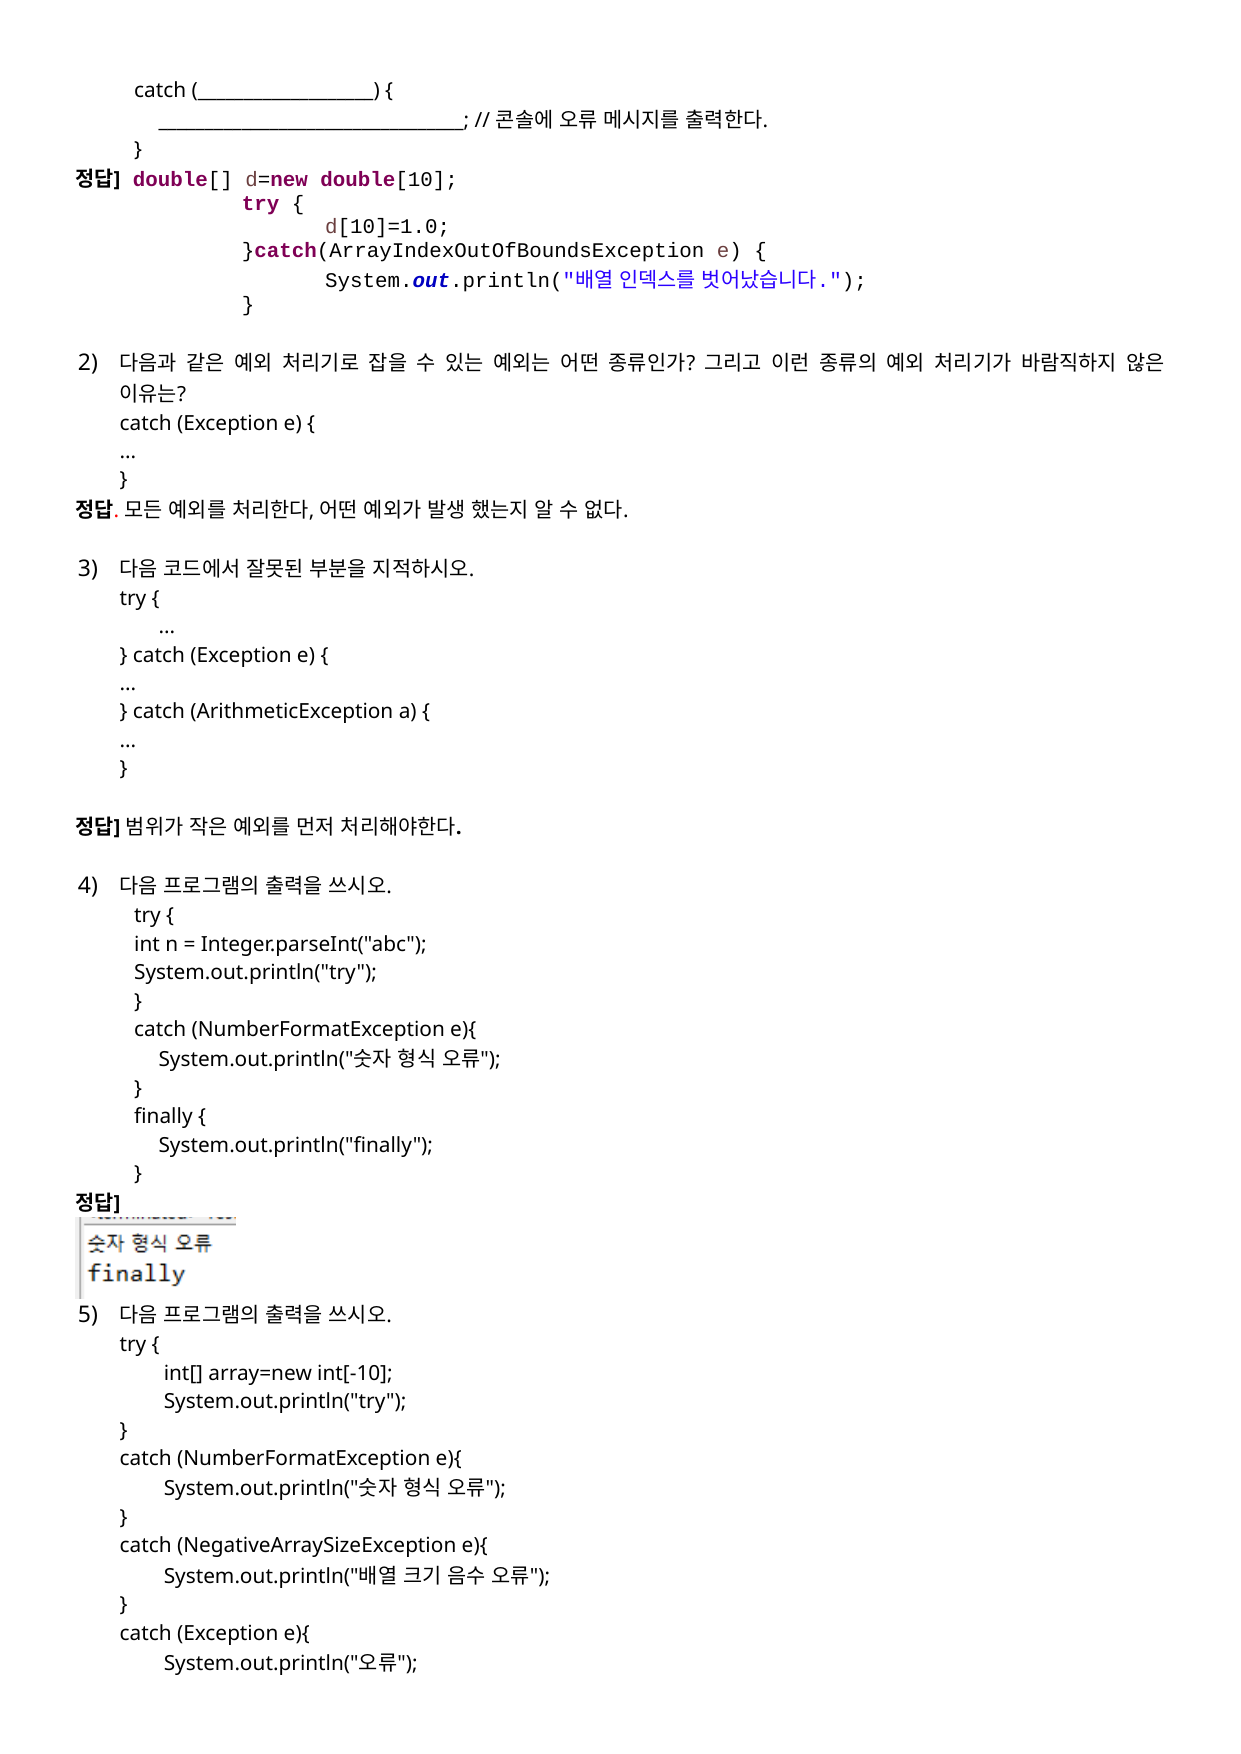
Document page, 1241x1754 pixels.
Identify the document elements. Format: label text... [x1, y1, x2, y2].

text _________________________________; // 콘솔에 오류 메시지를 출력한다. [134, 103, 1165, 134]
text try { [119, 583, 1165, 611]
text System.out.println("배열 크기 음수 오류"); [163, 1559, 1165, 1589]
text } [134, 1158, 1165, 1187]
text int n = Integer.parseInt("abc"); [134, 929, 1165, 957]
text } [134, 986, 1165, 1014]
text try { [134, 900, 1165, 929]
text } [134, 1073, 1165, 1101]
text } [119, 464, 1165, 493]
text 정답] 범위가 작은 예외를 먼저 처리해야한다. [75, 810, 1165, 841]
text System.out.println("숫자 형식 오류"); [134, 1043, 1165, 1073]
text System.out.println("배열 인덱스를 벗어났습니다."); [75, 263, 1165, 294]
text ... [119, 725, 1165, 753]
text } [75, 294, 1165, 318]
text try { [75, 193, 1165, 216]
text finally { [134, 1101, 1165, 1130]
text } catch (ArithmeticException a) { [119, 697, 1165, 725]
text } [119, 1589, 1165, 1618]
text 정답] double[] d=new double[10]; [75, 162, 1165, 193]
text } [134, 134, 1165, 162]
text int[] array=new int[-10]; [163, 1358, 1165, 1386]
text } [119, 753, 1165, 782]
list 다음 코드에서 잘못된 부분을 지적하시오. [78, 552, 1165, 583]
text catch (Exception e){ [119, 1618, 1165, 1646]
text 정답. 모든 예외를 처리한다, 어떤 예외가 발생 했는지 알 수 없다. [75, 493, 1165, 523]
text System.out.println("숫자 형식 오류"); [163, 1472, 1165, 1502]
text System.out.println("오류"); [163, 1646, 1165, 1676]
picture [75, 1217, 236, 1299]
text }catch(ArrayIndexOutOfBoundsException e) { [75, 240, 1165, 263]
list 다음과 같은 예외 처리기로 잡을 수 있는 예외는 어떤 종류인가? 그리고 이런 종류의 예외 처리기가 바람직하지 않은 이유는? [78, 346, 1165, 408]
text catch (NumberFormatException e){ [134, 1014, 1165, 1043]
text ... [119, 436, 1165, 464]
text System.out.println("finally"); [134, 1130, 1165, 1158]
text } [119, 1502, 1165, 1530]
list 다음 프로그램의 출력을 쓰시오. [78, 1298, 1165, 1329]
text catch (NumberFormatException e){ [119, 1443, 1165, 1472]
text d[10]=1.0; [75, 216, 1165, 240]
list 다음 프로그램의 출력을 쓰시오. [78, 869, 1165, 900]
text catch (___________________) { [134, 75, 1165, 103]
text } catch (Exception e) { [119, 640, 1165, 668]
text catch (Exception e) { [119, 408, 1165, 436]
text } [119, 1415, 1165, 1443]
text 정답] [75, 1187, 1165, 1217]
text ... [119, 668, 1165, 697]
text catch (NegativeArraySizeException e){ [119, 1530, 1165, 1559]
text try { [119, 1329, 1165, 1358]
text System.out.println("try"); [163, 1386, 1165, 1415]
text ... [119, 611, 1165, 640]
text System.out.println("try"); [134, 957, 1165, 986]
